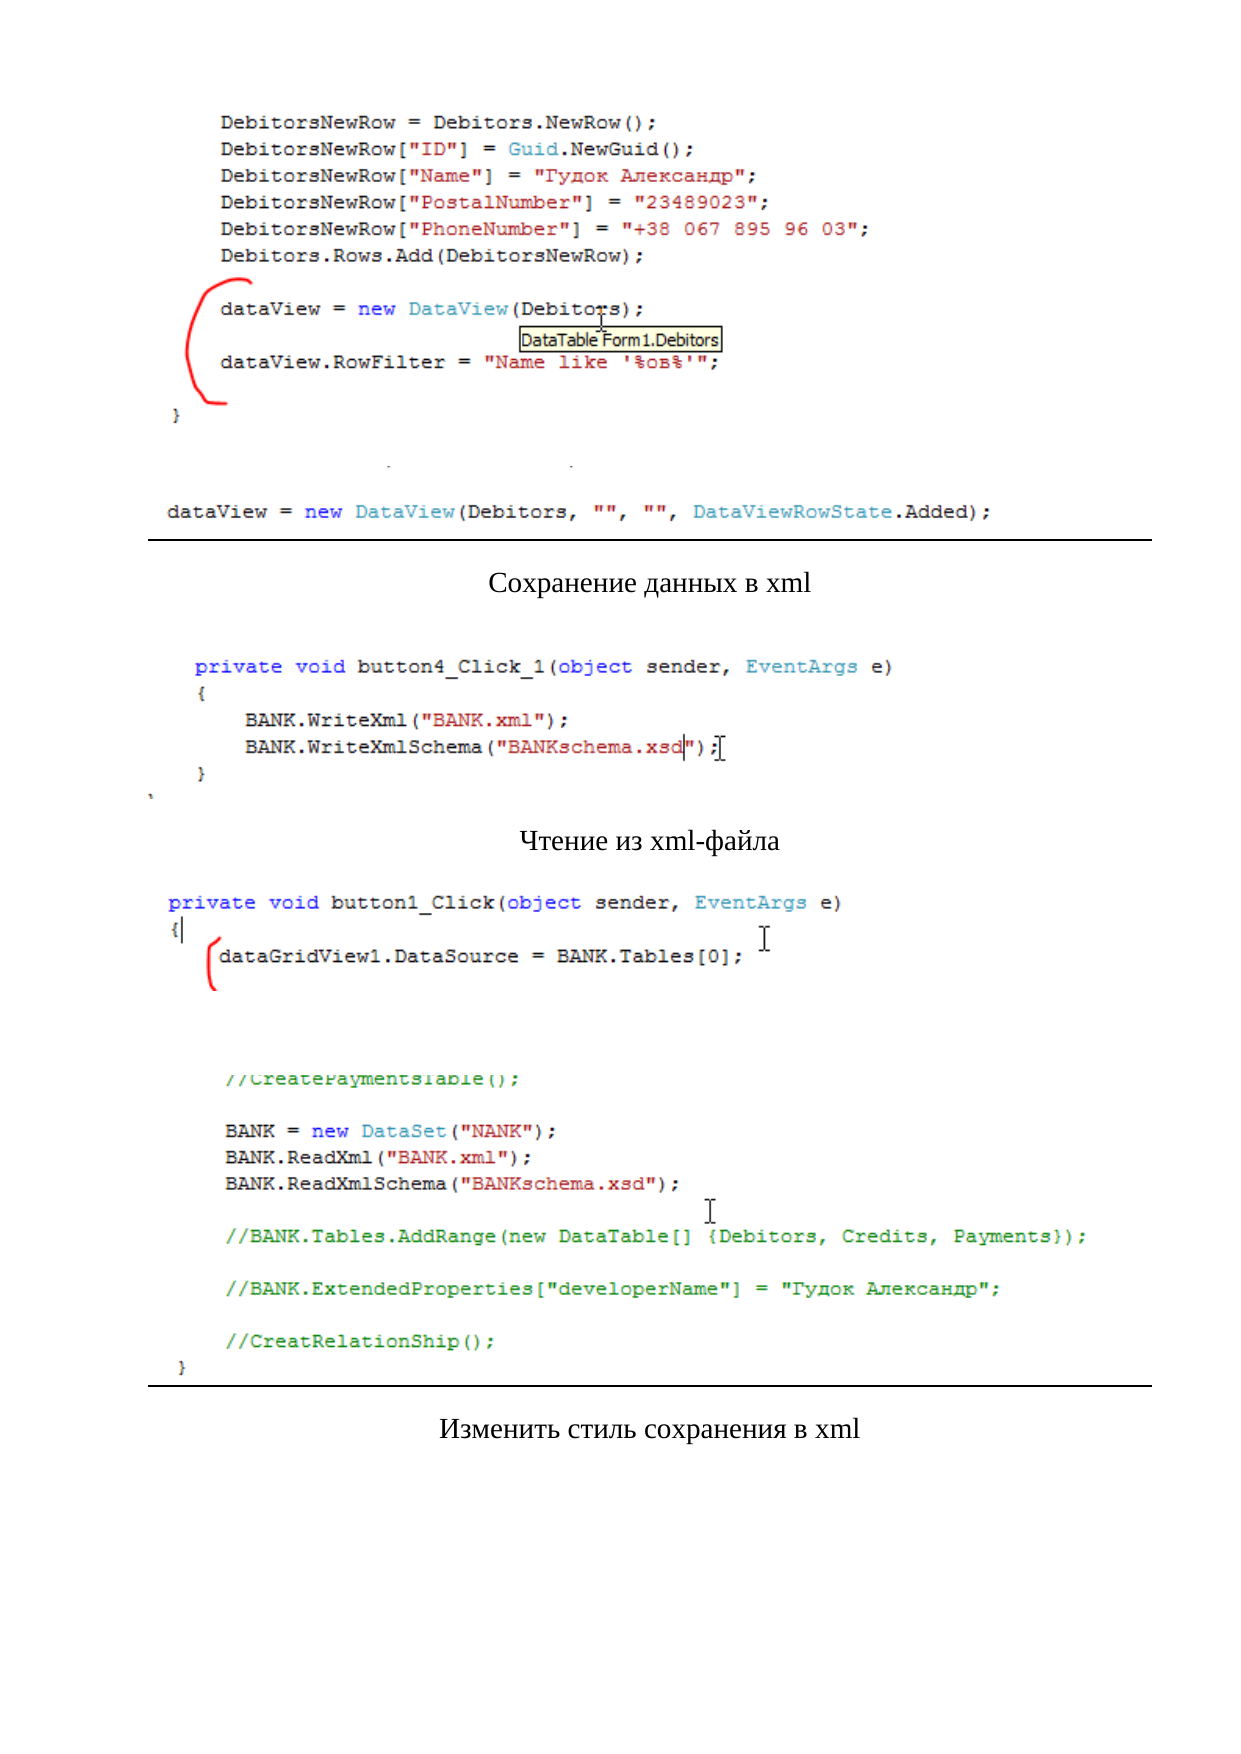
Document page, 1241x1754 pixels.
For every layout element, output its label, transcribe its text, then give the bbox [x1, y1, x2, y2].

text Чтение из xml-файла [148, 823, 1152, 857]
text Изменить стиль сохранения в xml [148, 1412, 1152, 1445]
picture [147, 88, 895, 442]
picture [147, 466, 1015, 537]
text Сохранение данных в xml [148, 566, 1152, 599]
picture [147, 882, 885, 991]
picture [147, 625, 965, 799]
picture [147, 1075, 1152, 1383]
